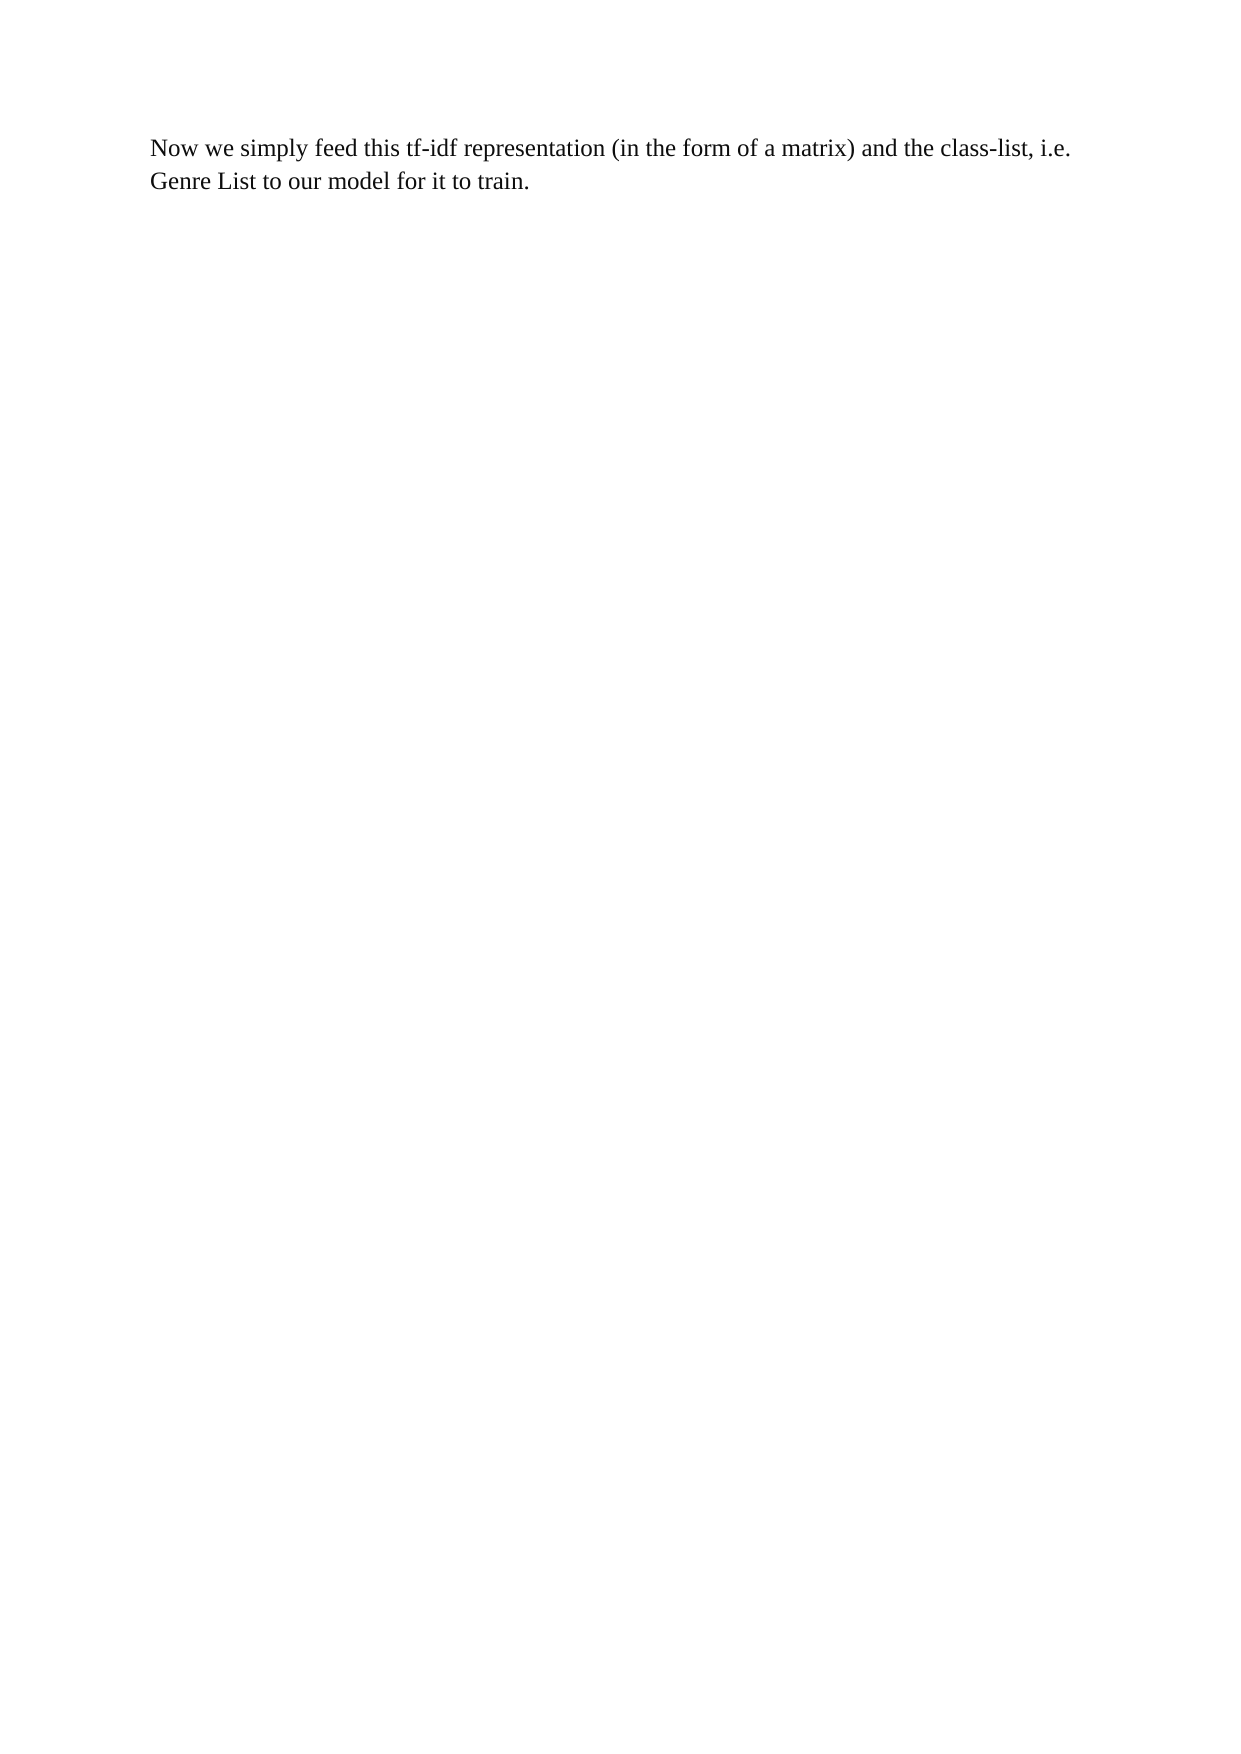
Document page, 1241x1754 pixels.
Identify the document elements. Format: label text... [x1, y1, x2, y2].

text Now we simply feed this tf-idf representation (in the form of a matrix) and the class-list, i.e. Genre List to our model for it to train. [150, 133, 1090, 195]
